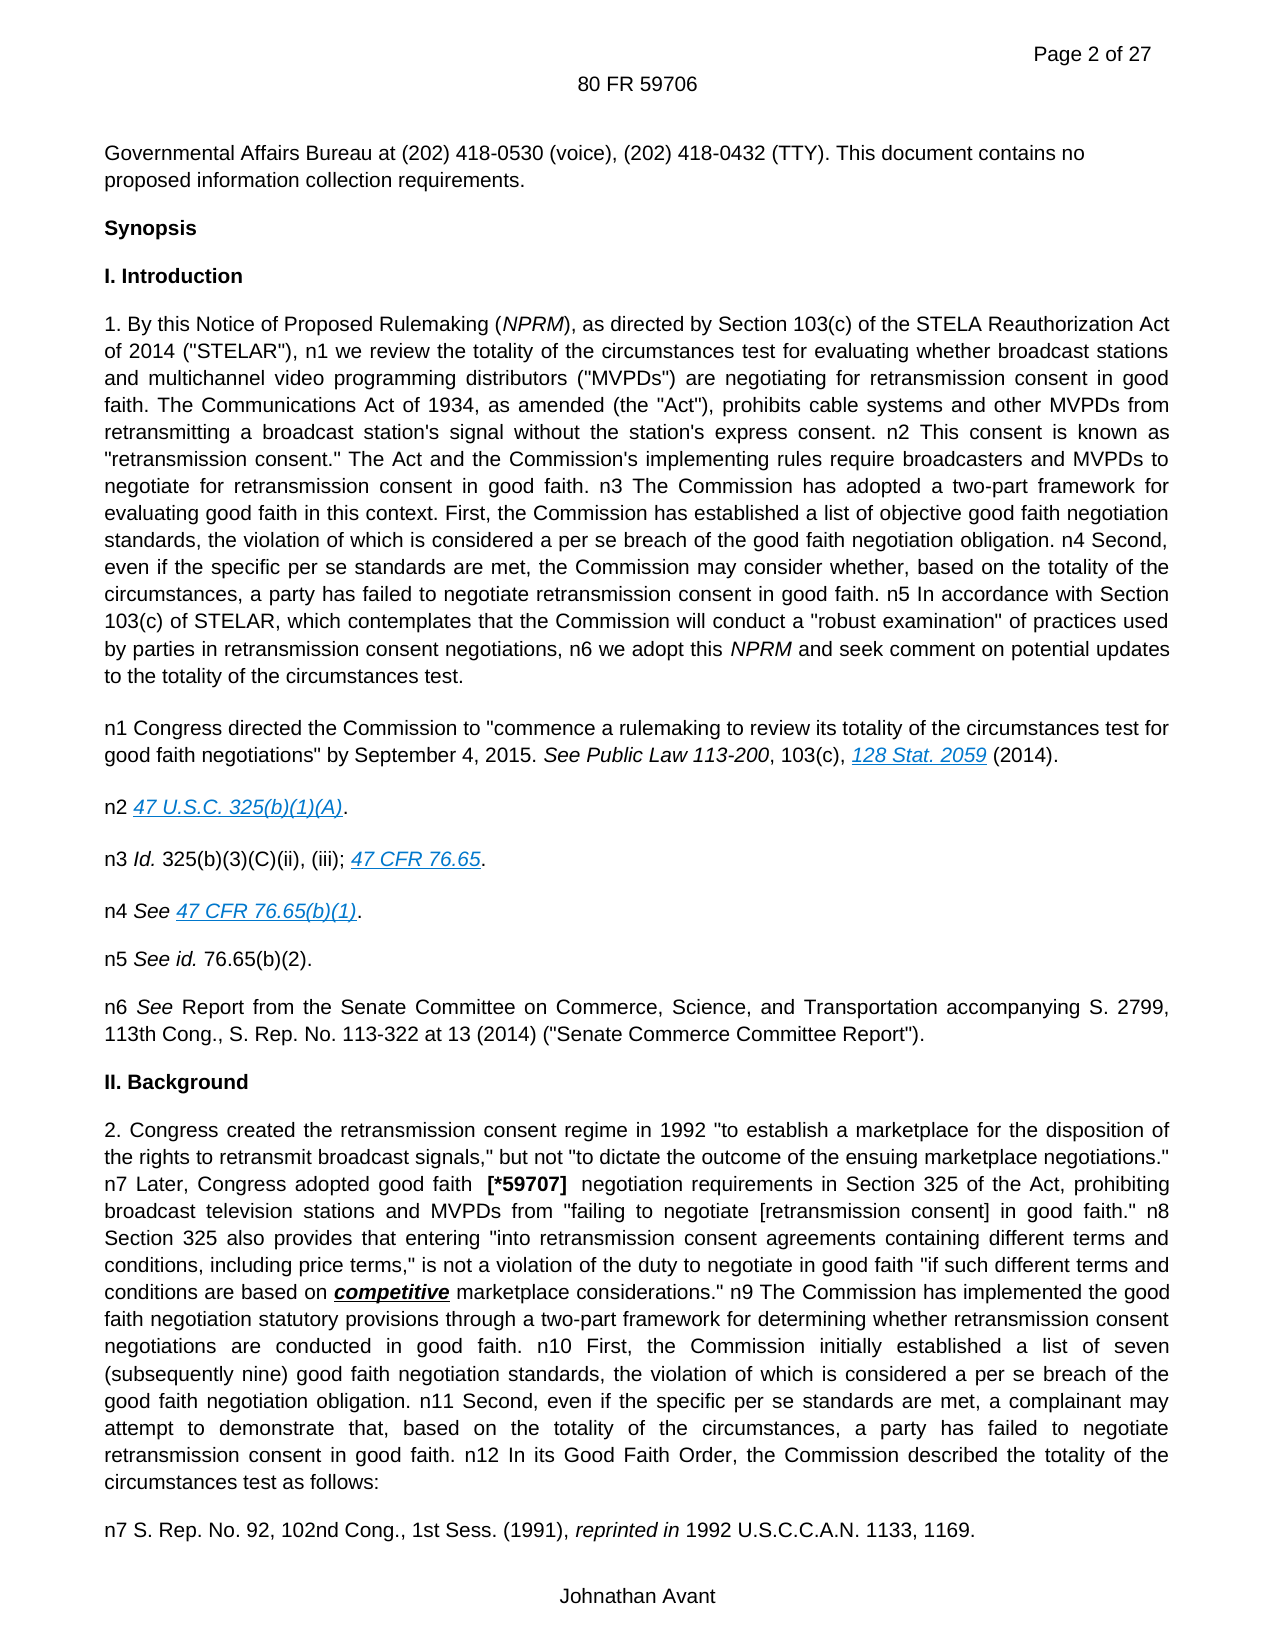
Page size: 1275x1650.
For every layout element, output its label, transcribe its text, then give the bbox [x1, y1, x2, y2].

text n6 See Report from the Senate Committee on Commerce, Science, and Transportation accompanying S. 2799, 113th Cong., S. Rep. No. 113-322 at 13 (2014) ("Senate Commerce Committee Report"). [104, 992, 1171, 1046]
text Synopsis [104, 212, 1171, 239]
text I. Introduction [104, 260, 1171, 287]
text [104, 137, 1171, 192]
text 1. By this Notice of Proposed Rulemaking (NPRM), as directed by Section 103(c) of the STELA Reauthorization Act of 2014 ("STELAR"), n1 we review the totality of the circumstances test for evaluating whether broadcast stations and multichannel video programming distributors ("MVPDs") are negotiating for retransmission consent in good faith. The Communications Act of 1934, as amended (the "Act"), prohibits cable systems and other MVPDs from retransmitting a broadcast station's signal without the station's express consent. n2 This consent is known as "retransmission consent." The Act and the Commission's implementing rules require broadcasters and MVPDs to negotiate for retransmission consent in good faith. n3 The Commission has adopted a two-part framework for evaluating good faith in this context. First, the Commission has established a list of objective good faith negotiation standards, the violation of which is considered a per se breach of the good faith negotiation obligation. n4 Second, even if the specific per se standards are met, the Commission may consider whether, based on the totality of the circumstances, a party has failed to negotiate retransmission consent in good faith. n5 In accordance with Section 103(c) of STELAR, which contemplates that the Commission will conduct a "robust examination" of practices used by parties in retransmission consent negotiations, n6 we adopt this NPRM and seek comment on potential updates to the totality of the circumstances test. [104, 308, 1171, 687]
text n4 See 47 CFR 76.65(b)(1). [104, 896, 1171, 923]
text n3 Id. 325(b)(3)(C)(ii), (iii); 47 CFR 76.65. [104, 844, 1171, 871]
text n1 Congress directed the Commission to "commence a rulemaking to review its totality of the circumstances test for good faith negotiations" by September 4, 2015. See Public Law 113-200, 103(c), 128 Stat. 2059 (2014). [104, 712, 1171, 767]
text n2 47 U.S.C. 325(b)(1)(A). [104, 792, 1171, 819]
text II. Background [104, 1067, 1171, 1094]
text n5 See id. 76.65(b)(2). [104, 944, 1171, 971]
text 2. Congress created the retransmission consent regime in 1992 "to establish a marketplace for the disposition of the rights to retransmit broadcast signals," but not "to dictate the outcome of the ensuing marketplace negotiations." n7 Later, Congress adopted good faith [*59707] negotiation requirements in Section 325 of the Act, prohibiting broadcast television stations and MVPDs from "failing to negotiate [retransmission consent] in good faith." n8 Section 325 also provides that entering "into retransmission consent agreements containing different terms and conditions, including price terms," is not a violation of the duty to negotiate in good faith "if such different terms and conditions are based on competitive marketplace considerations." n9 The Commission has implemented the good faith negotiation statutory provisions through a two-part framework for determining whether retransmission consent negotiations are conducted in good faith. n10 First, the Commission initially established a list of seven (subsequently nine) good faith negotiation standards, the violation of which is considered a per se breach of the good faith negotiation obligation. n11 Second, even if the specific per se standards are met, a complainant may attempt to demonstrate that, based on the totality of the circumstances, a party has failed to negotiate retransmission consent in good faith. n12 In its Good Faith Order, the Commission described the totality of the circumstances test as follows: [104, 1114, 1171, 1494]
text n7 S. Rep. No. 92, 102nd Cong., 1st Sess. (1991), reprinted in 1992 U.S.C.C.A.N. 1133, 1169. [104, 1514, 1171, 1542]
